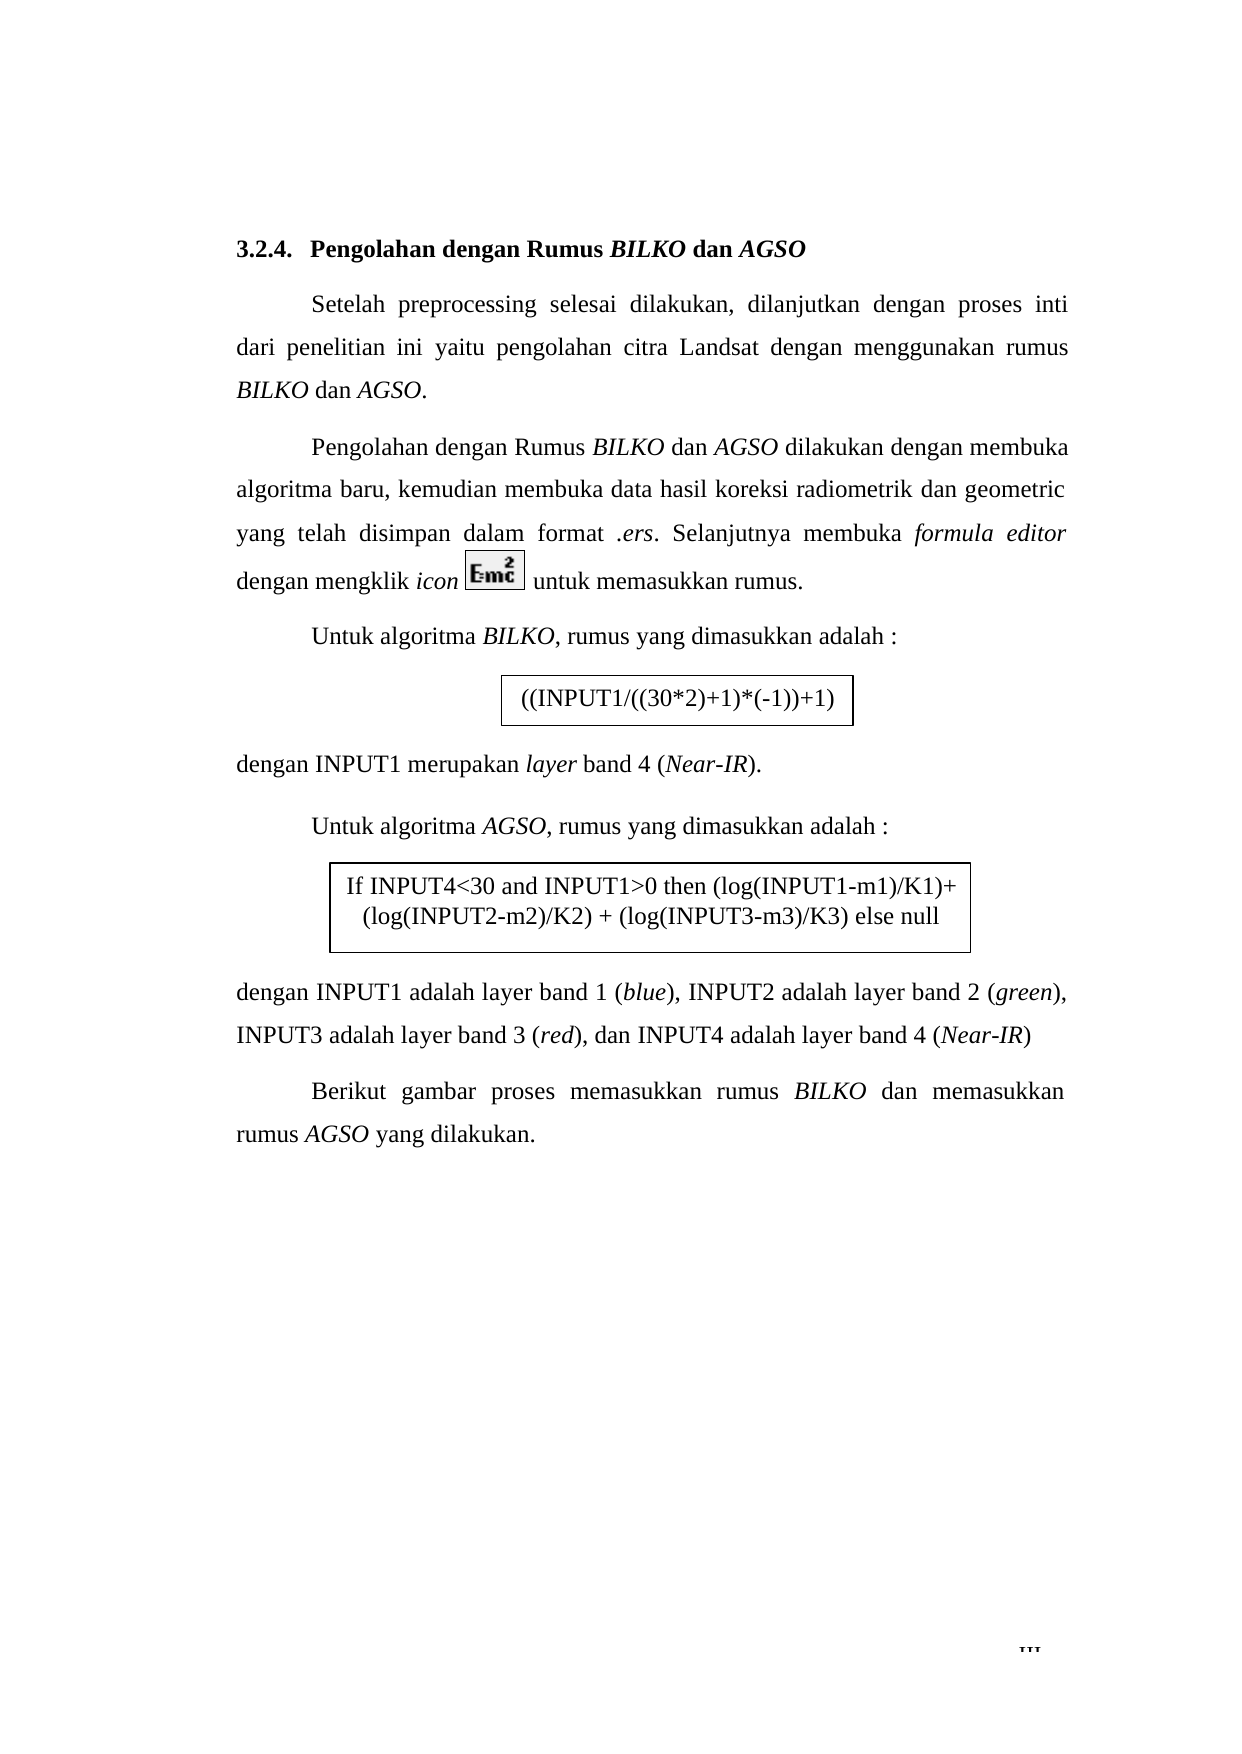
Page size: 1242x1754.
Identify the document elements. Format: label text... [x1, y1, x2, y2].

text Berikut gambar proses memasukkan rumus BILKO dan memasukkan rumus AGSO yang dilakukan. [236, 1076, 1068, 1147]
text Untuk algoritma AGSO, rumus yang dimasukkan adalah : [311, 812, 1077, 839]
text Pengolahan dengan Rumus BILKO dan AGSO dilakukan dengan membuka algoritma baru, kemudian membuka data hasil koreksi radiometrik dan geometric [236, 432, 1069, 503]
text dengan INPUT1 merupakan layer band 4 (Near-IR). [236, 749, 1077, 778]
text Untuk algoritma BILKO, rumus yang dimasukkan adalah : [311, 622, 1077, 649]
picture [466, 551, 524, 589]
text 3.2.4. Pengolahan dengan Rumus BILKO dan AGSO [236, 234, 1077, 263]
text ((INPUT1/((30*2)+1)*(-1))+1) [521, 683, 1077, 710]
text dengan mengklik icon untuk memasukkan rumus. [236, 551, 1077, 595]
text If INPUT4<30 and INPUT1>0 then (log(INPUT1-m1)/K1)+ (log(INPUT2-m2)/K2) + (log(INPUT3-m3)/K3) else null [346, 871, 960, 930]
text yang telah disimpan dalam format .ers. Selanjutnya membuka formula editor [236, 518, 1077, 547]
text dengan INPUT1 adalah layer band 1 (blue), INPUT2 adalah layer band 2 (green), INPUT3 adalah layer band 3 (red), dan INPUT4 adalah layer band 4 (Near-IR) [236, 977, 1069, 1049]
text Setelah preprocessing selesai dilakukan, dilanjutkan dengan proses inti dari penelitian ini yaitu pengolahan citra Landsat dengan menggunakan rumus BILKO dan AGSO. [236, 289, 1068, 404]
